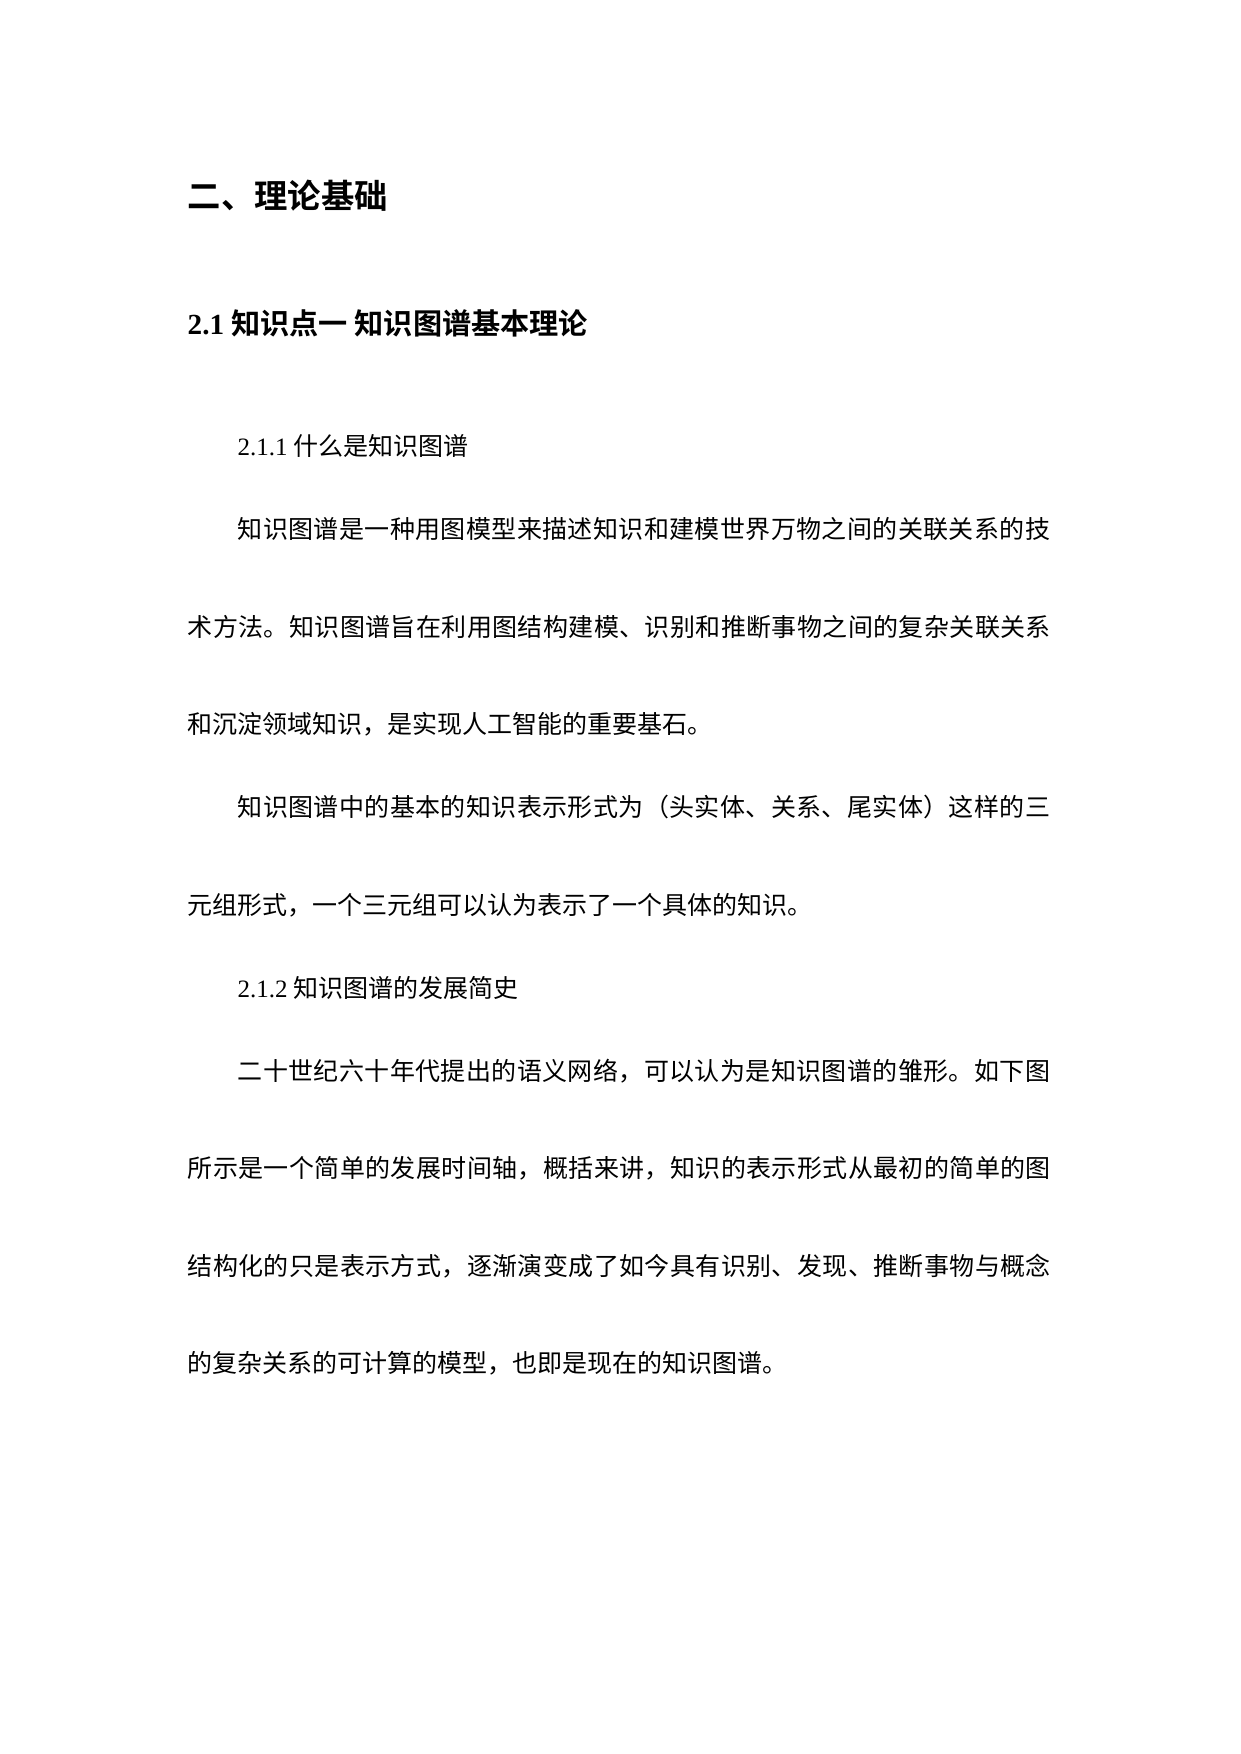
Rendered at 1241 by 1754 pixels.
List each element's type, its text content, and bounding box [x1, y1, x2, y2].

text 二十世纪六十年代提出的语义网络，可以认为是知识图谱的雏形。如下图所示是一个简单的发展时间轴，概括来讲，知识的表示形式从最初的简单的图结构化的只是表示方式，逐渐演变成了如今具有识别、发现、推断事物与概念的复杂关系的可计算的模型，也即是现在的知识图谱。 [187, 1037, 1053, 1394]
subtitle 二、理论基础 [187, 162, 1053, 227]
text 2.1.1 什么是知识图谱 [187, 412, 1053, 477]
text 知识图谱中的基本的知识表示形式为（头实体、关系、尾实体）这样的三元组形式，一个三元组可以认为表示了一个具体的知识。 [187, 773, 1053, 936]
subtitle 2.1 知识点一 知识图谱基本理论 [187, 289, 1053, 354]
text 知识图谱是一种用图模型来描述知识和建模世界万物之间的关联关系的技术方法。知识图谱旨在利用图结构建模、识别和推断事物之间的复杂关联关系和沉淀领域知识，是实现人工智能的重要基石。 [187, 495, 1053, 755]
text 2.1.2 知识图谱的发展简史 [187, 954, 1053, 1019]
